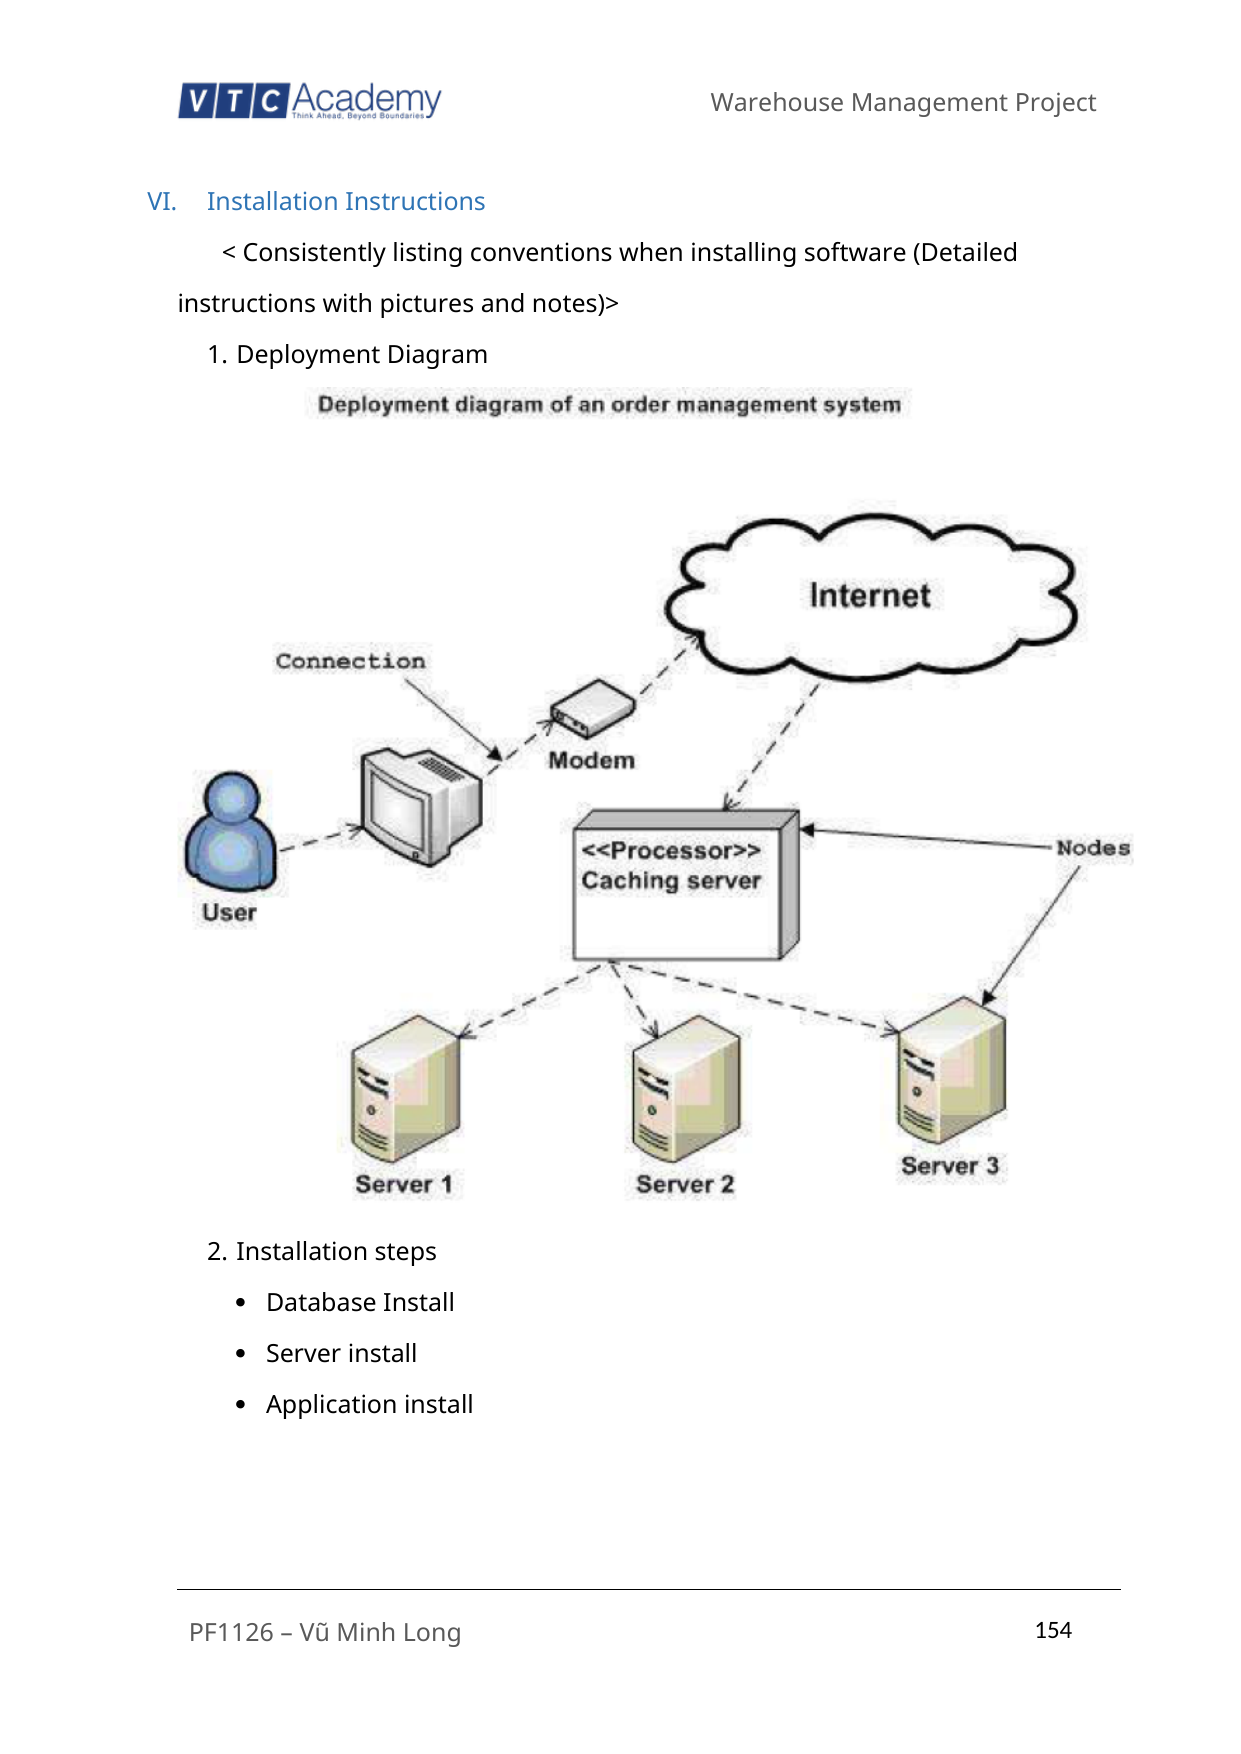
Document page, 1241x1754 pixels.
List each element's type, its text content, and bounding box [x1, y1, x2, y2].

subtitle Installation Instructions [177, 184, 1122, 218]
text < Consistently listing conventions when installing software (Detailed instructions with pictures and notes)> [177, 235, 1122, 320]
list Application install [236, 1386, 1122, 1421]
list Database Install [236, 1284, 1122, 1318]
picture [177, 387, 1134, 1219]
list Deployment Diagram [207, 337, 1122, 371]
list Server install [236, 1335, 1122, 1369]
picture [169, 75, 451, 128]
list Installation steps [207, 1233, 1122, 1267]
